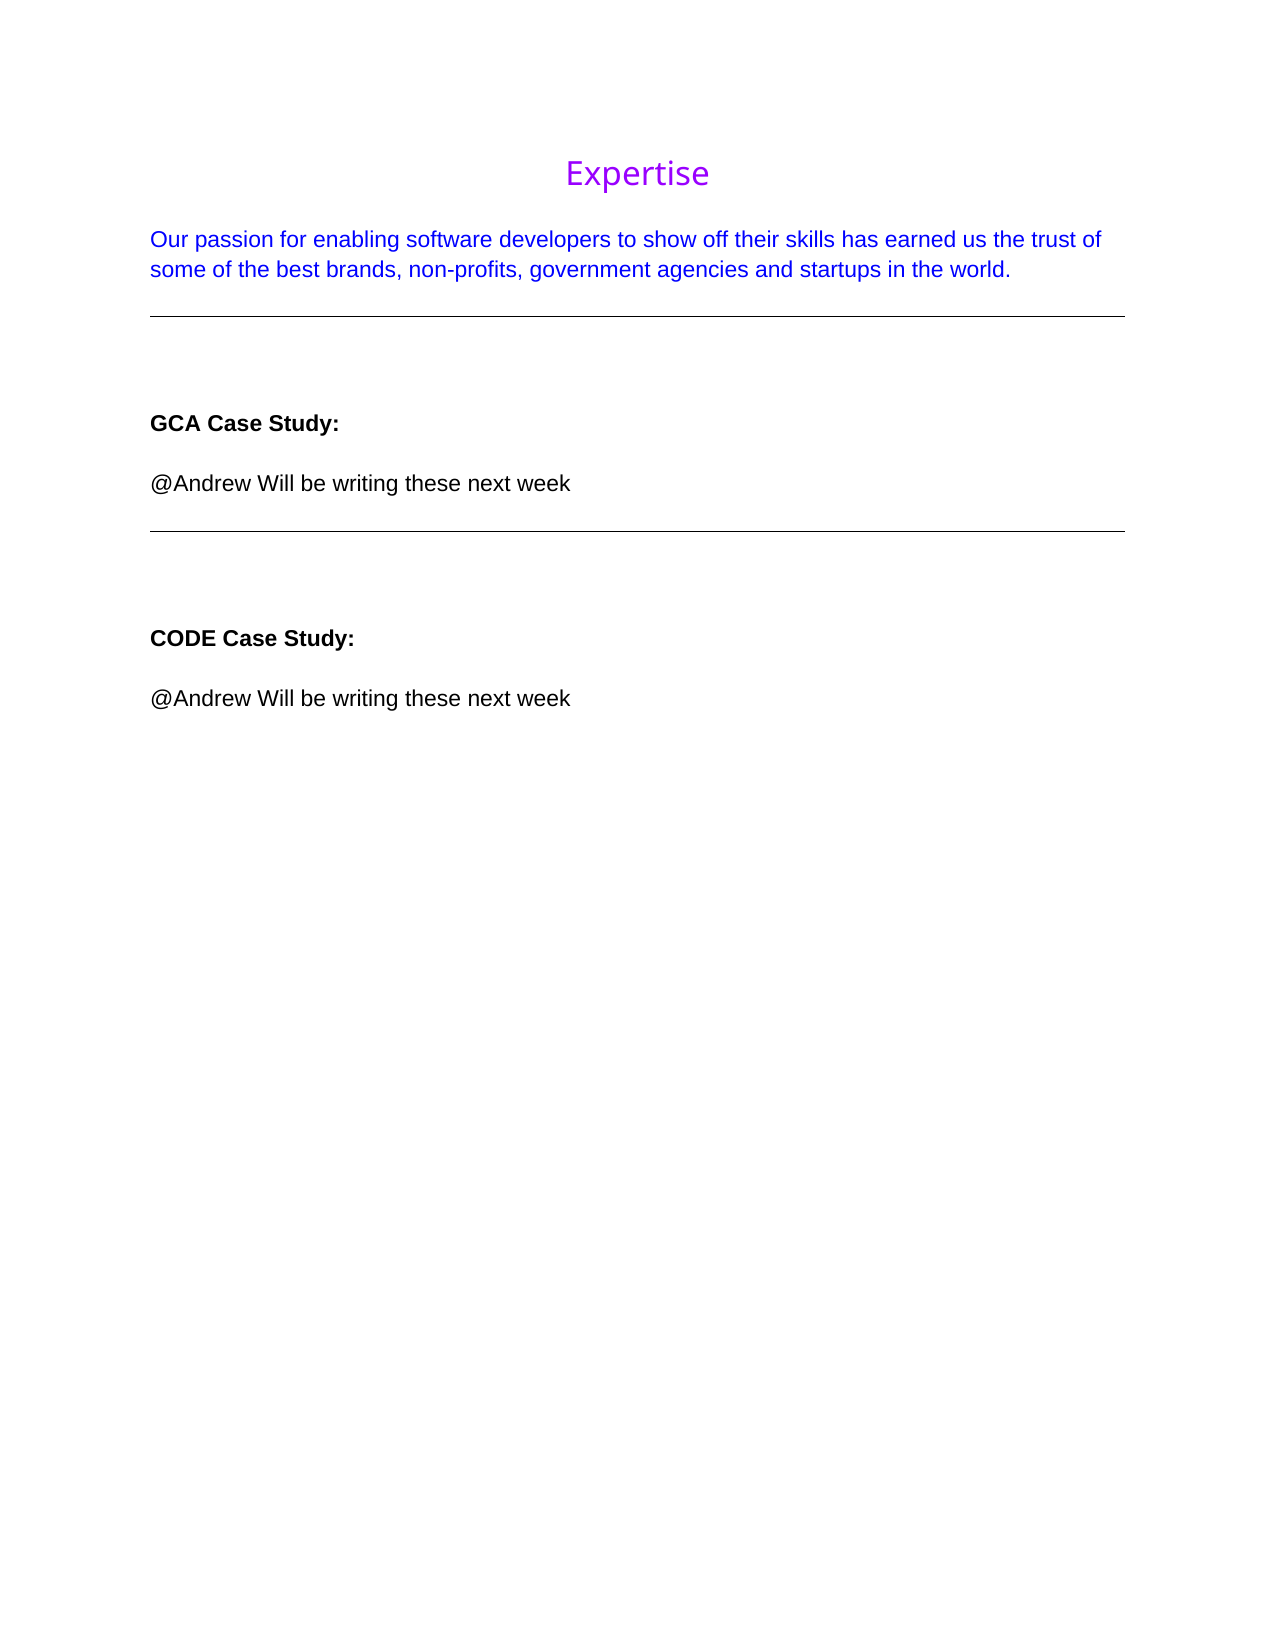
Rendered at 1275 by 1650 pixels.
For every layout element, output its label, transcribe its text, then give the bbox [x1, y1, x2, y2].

subtitle Expertise [150, 150, 1125, 195]
text @Andrew Will be writing these next week [150, 470, 1125, 497]
text CODE Case Study: [150, 624, 1125, 651]
text Our passion for enabling software developers to show off their skills has earned us the trust of some of the best brands, non-profits, government agencies and startups in the world. [150, 226, 1125, 282]
text @Andrew Will be writing these next week [150, 685, 1125, 711]
text GCA Case Study: [150, 410, 1125, 436]
